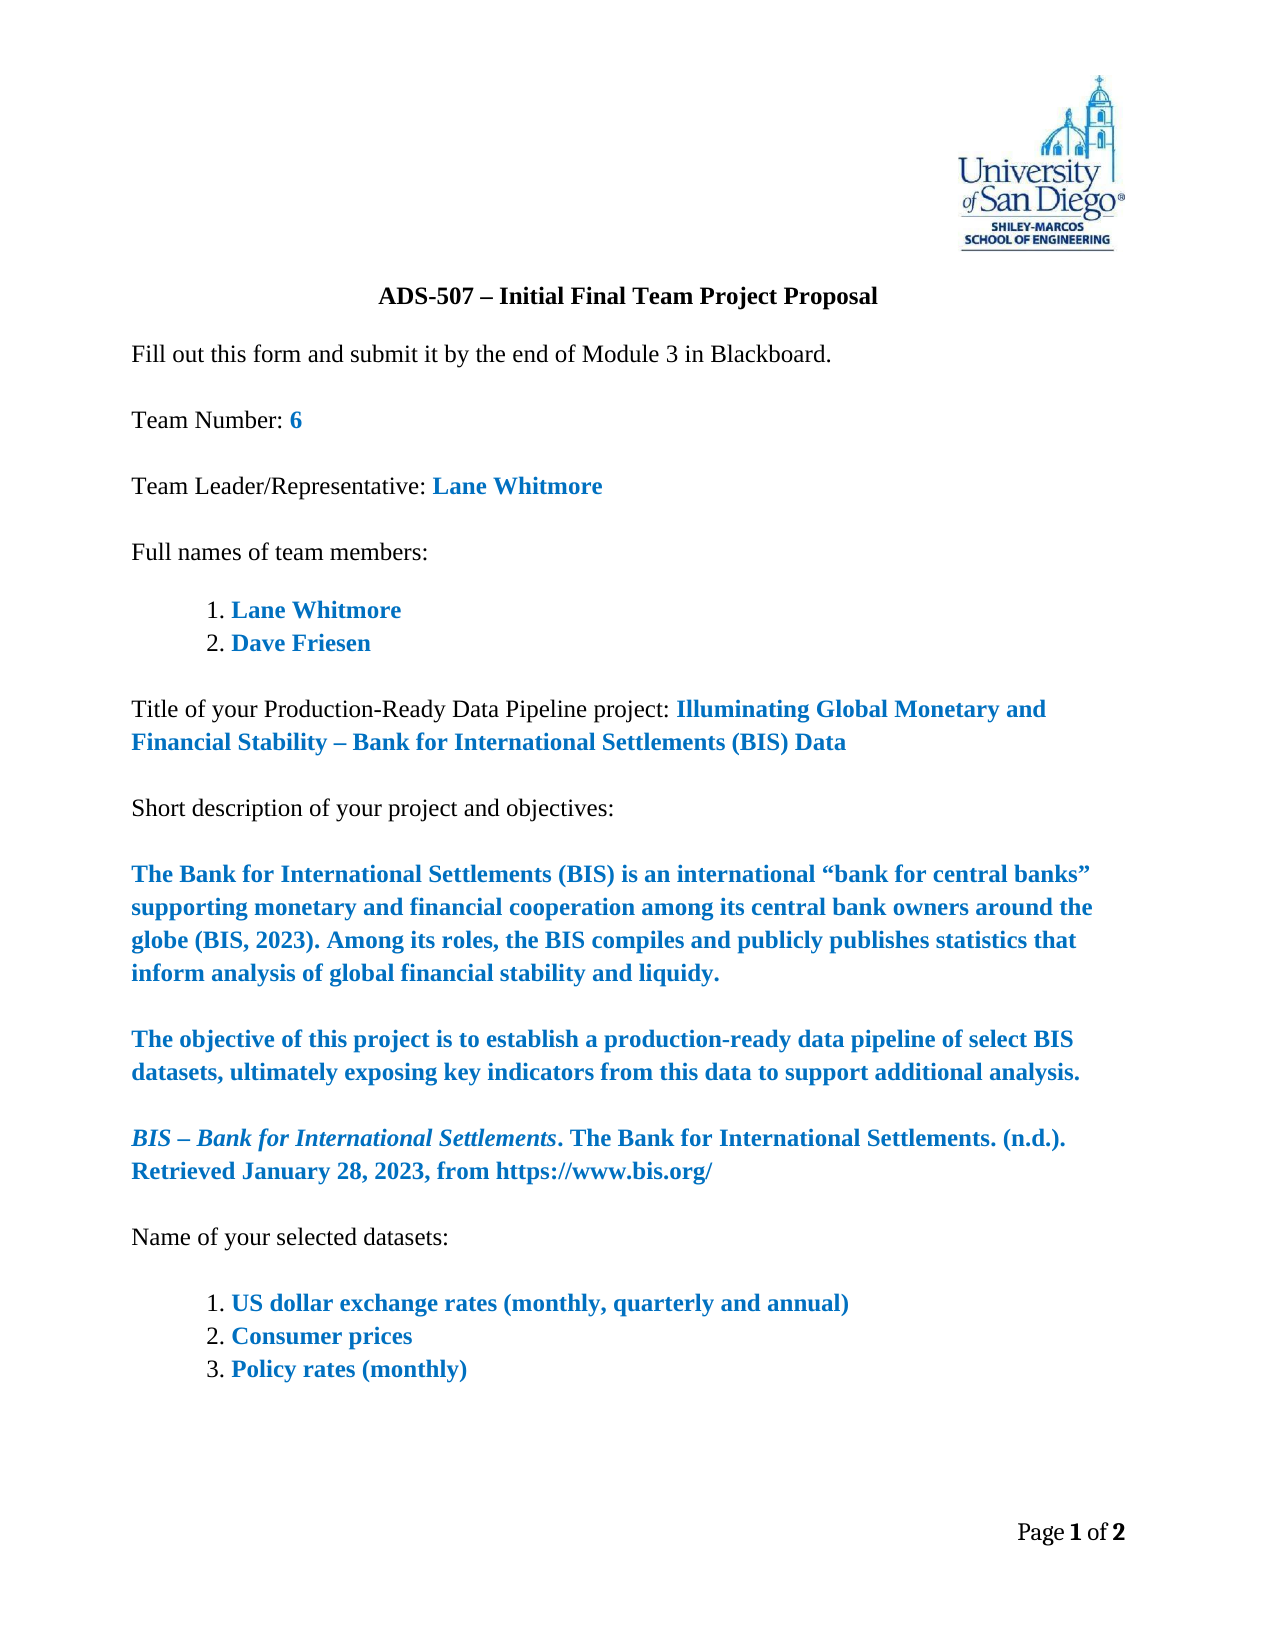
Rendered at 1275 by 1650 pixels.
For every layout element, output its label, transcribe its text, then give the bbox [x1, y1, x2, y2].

text Title of your Production-Ready Data Pipeline project: Illuminating Global Monetary and Financial Stability – Bank for International Settlements (BIS) Data [131, 694, 1125, 756]
text Fill out this form and submit it by the end of Module 3 in Blackboard. [131, 339, 1125, 367]
text BIS – Bank for International Settlements. The Bank for International Settlements. (n.d.). Retrieved January 28, 2023, from https://www.bis.org/ [131, 1123, 1125, 1185]
picture [957, 75, 1125, 252]
text Team Number: 6 [131, 405, 1125, 433]
text The Bank for International Settlements (BIS) is an international “bank for central banks” supporting monetary and financial cooperation among its central bank owners around the globe (BIS, 2023). Among its roles, the BIS compiles and publicly publishes statistics that inform analysis of global financial stability and liquidy. [131, 859, 1125, 987]
text The objective of this project is to establish a production-ready data pipeline of select BIS datasets, ultimately exposing key indicators from this data to support additional analysis. [131, 1024, 1125, 1086]
text Full names of team members: [131, 537, 1125, 566]
text Team Leader/Representative: Lane Whitmore [131, 471, 1125, 499]
text 2. Dave Friesen [131, 628, 1125, 657]
text Short description of your project and objectives: [131, 793, 1125, 822]
text ADS-507 – Initial Final Team Project Proposal [131, 281, 1125, 310]
text 1. Lane Whitmore [131, 595, 1125, 624]
text 3. Policy rates (monthly) [131, 1354, 1125, 1383]
text 2. Consumer prices [131, 1321, 1125, 1350]
text 1. US dollar exchange rates (monthly, quarterly and annual) [131, 1288, 1125, 1317]
text Name of your selected datasets: [131, 1222, 1125, 1251]
